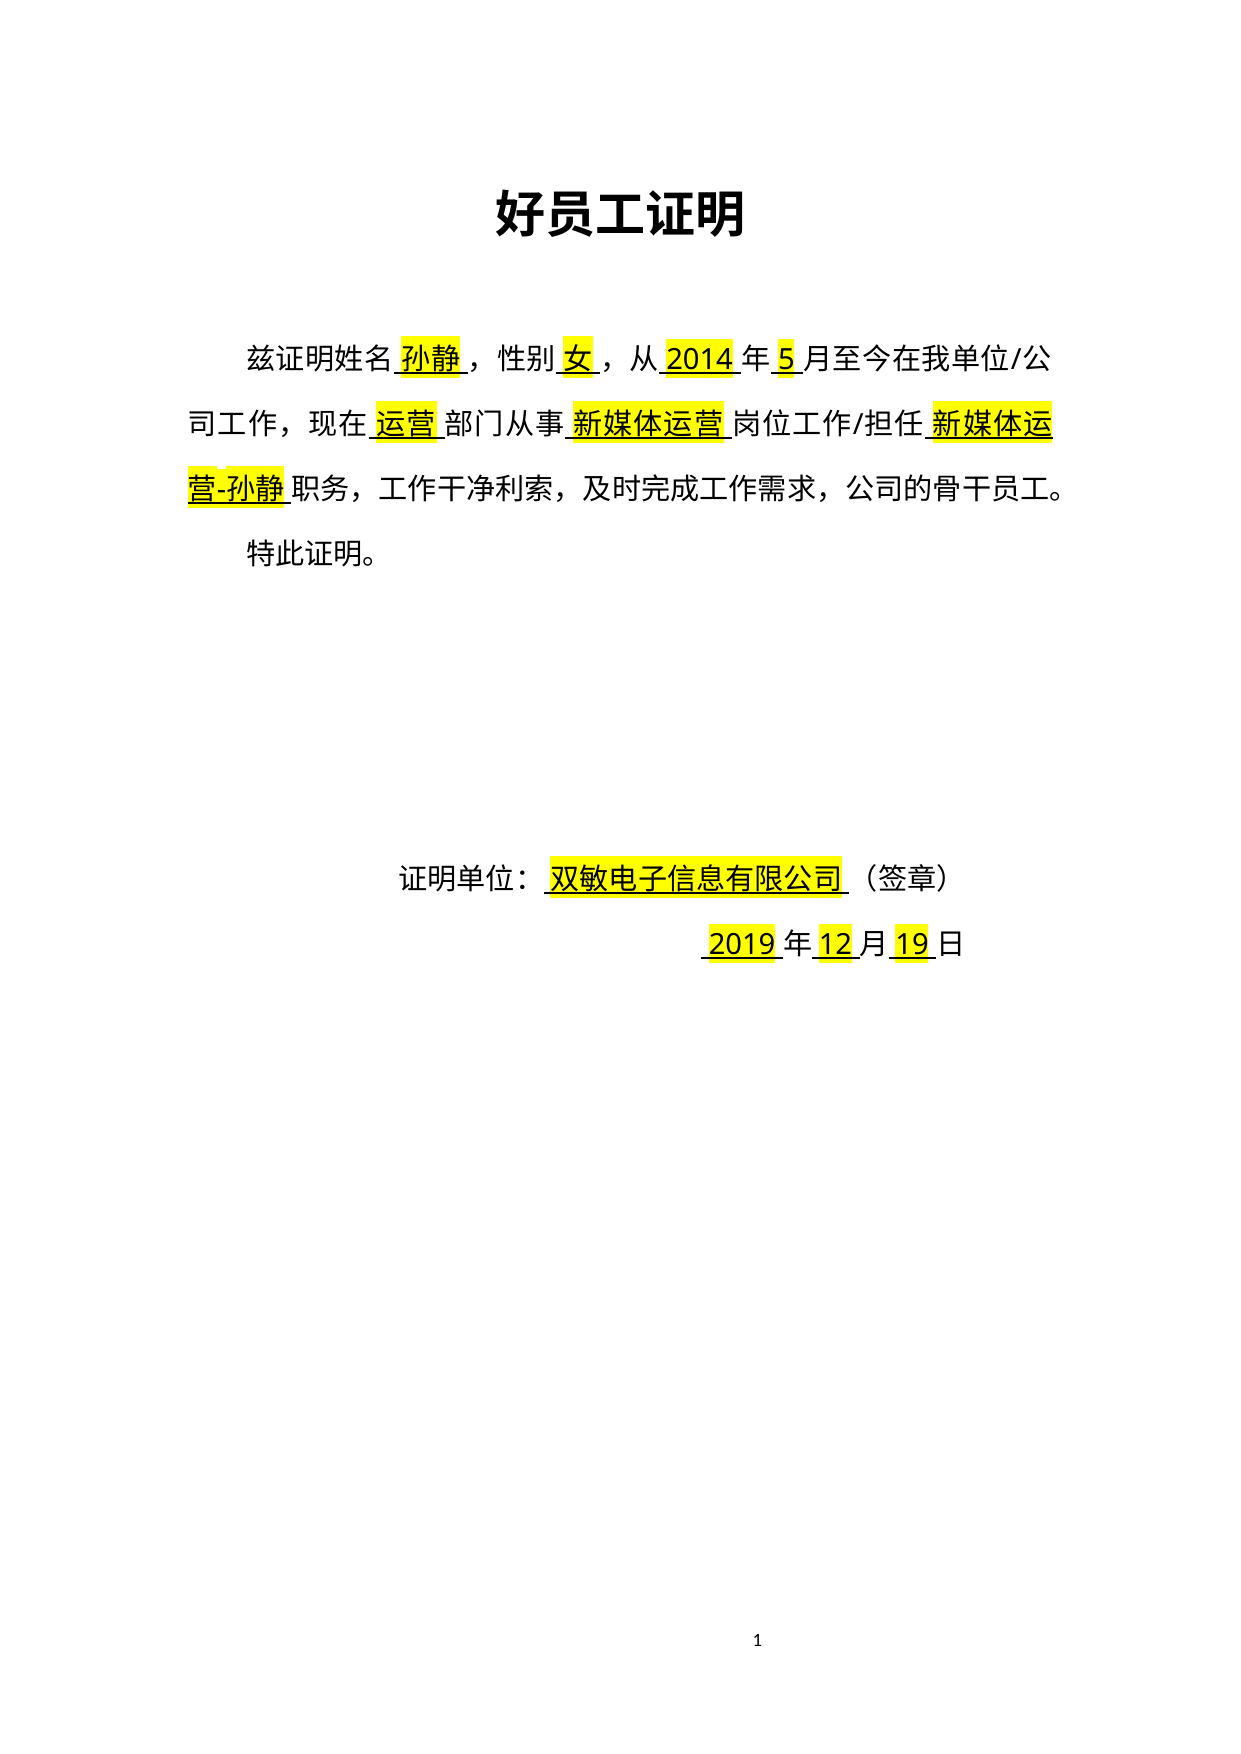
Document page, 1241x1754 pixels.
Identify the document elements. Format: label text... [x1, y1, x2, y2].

text 2019 年 12 月 19 日 [187, 909, 965, 974]
text 证明单位： 双敏电子信息有限公司 （签章） [187, 844, 965, 909]
text 特此证明。 [187, 519, 1053, 584]
text 好员工证明 [187, 162, 1053, 259]
text 兹证明姓名 孙静 ，性别 女 ，从 2014 年 5 月至今在我单位/公司工作，现在 运营 部门从事 新媒体运营 岗位工作/担任 新媒体运营-孙静 职务，工作干净利索，及时完成工作需求，公司的骨干员工。 [187, 324, 1053, 519]
